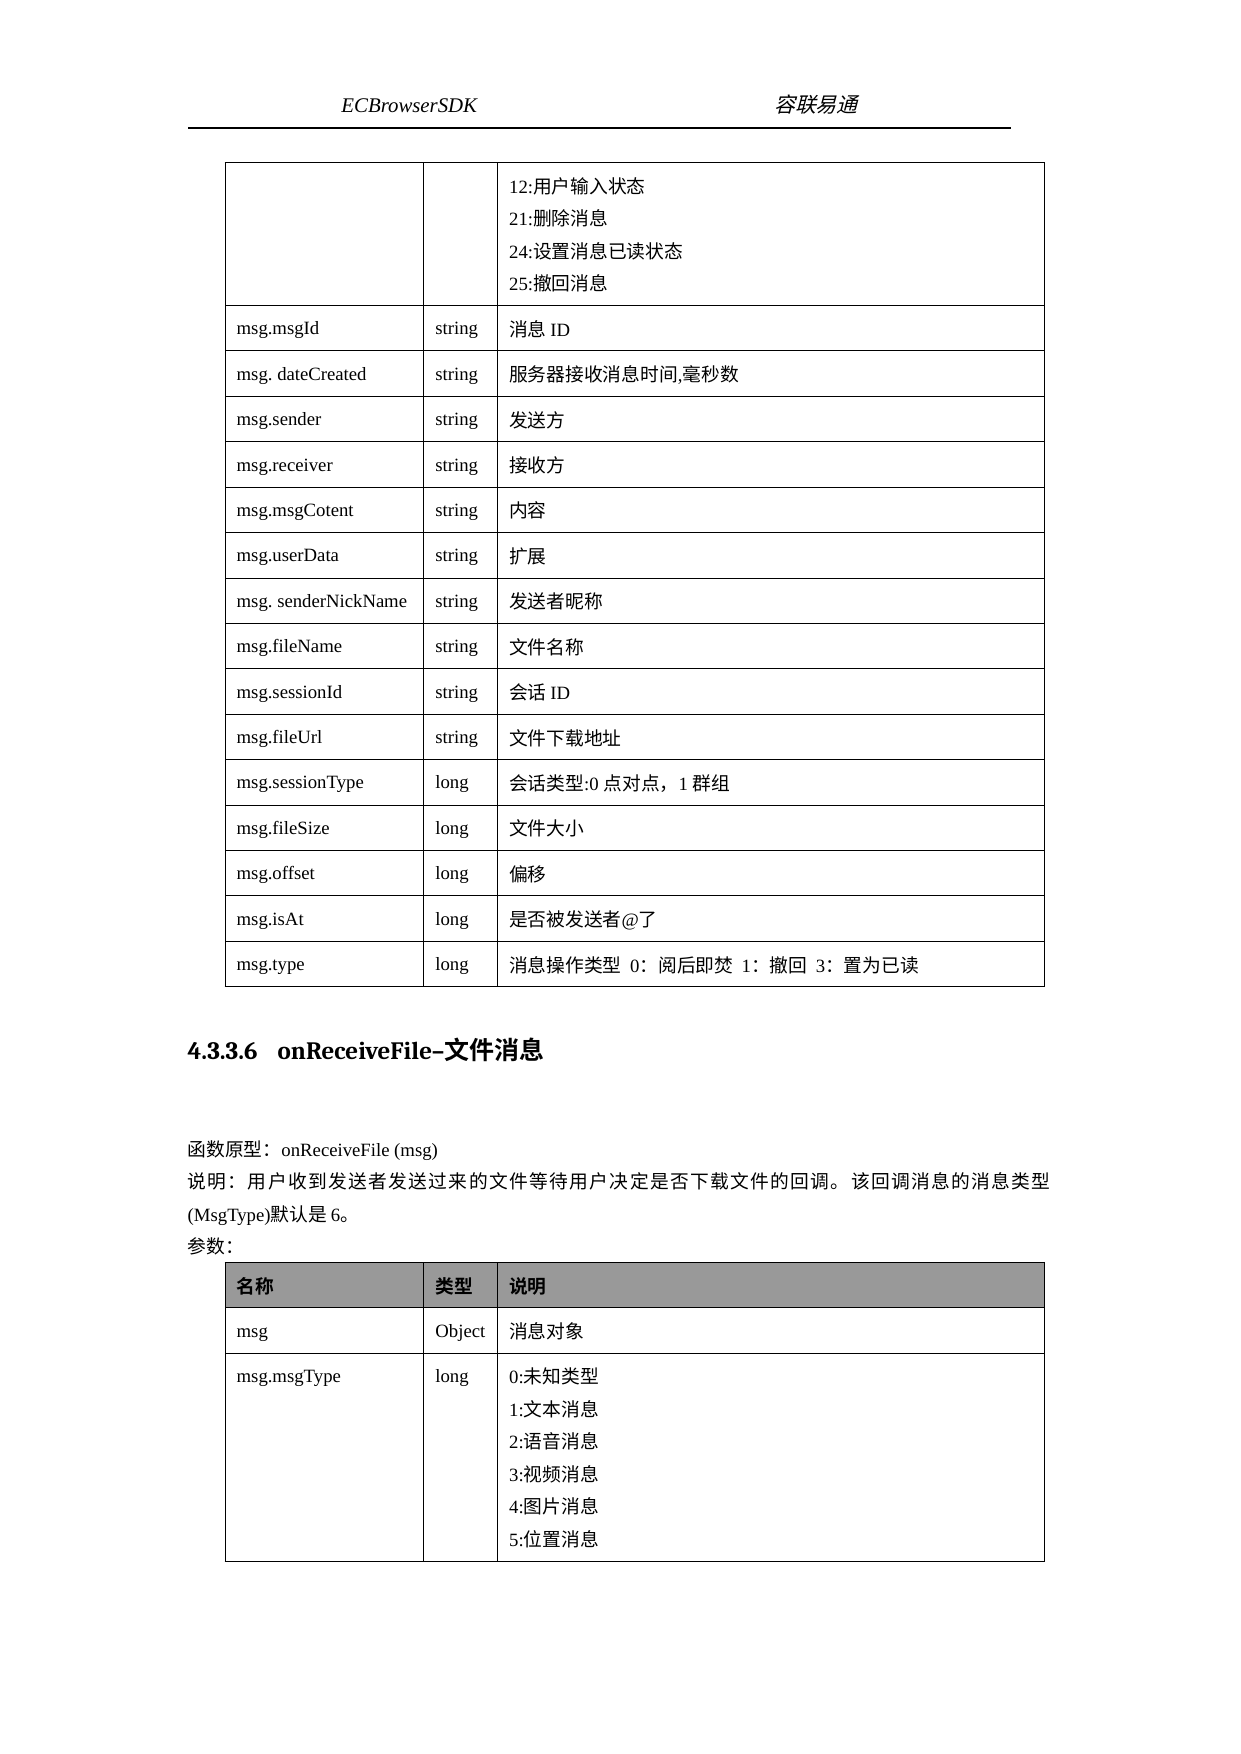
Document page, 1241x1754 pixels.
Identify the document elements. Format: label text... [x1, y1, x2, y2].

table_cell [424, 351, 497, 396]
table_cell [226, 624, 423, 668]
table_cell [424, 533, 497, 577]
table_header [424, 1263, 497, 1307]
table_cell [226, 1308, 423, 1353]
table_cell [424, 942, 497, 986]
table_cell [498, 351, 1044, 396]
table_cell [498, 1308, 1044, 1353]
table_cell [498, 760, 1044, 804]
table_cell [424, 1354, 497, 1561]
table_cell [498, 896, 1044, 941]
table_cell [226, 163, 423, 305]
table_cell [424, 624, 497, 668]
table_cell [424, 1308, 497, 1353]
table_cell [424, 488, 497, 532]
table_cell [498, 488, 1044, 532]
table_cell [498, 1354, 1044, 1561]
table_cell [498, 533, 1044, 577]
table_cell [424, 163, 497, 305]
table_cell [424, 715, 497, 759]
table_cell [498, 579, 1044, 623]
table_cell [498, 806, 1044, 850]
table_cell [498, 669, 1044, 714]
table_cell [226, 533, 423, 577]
subtitle onReceiveFile–文件消息 [187, 1016, 1053, 1081]
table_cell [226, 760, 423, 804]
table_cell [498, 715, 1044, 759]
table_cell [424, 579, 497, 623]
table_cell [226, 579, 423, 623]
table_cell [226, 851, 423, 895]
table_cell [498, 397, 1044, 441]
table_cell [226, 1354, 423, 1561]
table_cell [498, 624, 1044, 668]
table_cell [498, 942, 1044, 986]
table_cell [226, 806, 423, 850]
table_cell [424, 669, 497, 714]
text 说明：用户收到发送者发送过来的文件等待用户决定是否下载文件的回调。该回调消息的消息类型(MsgType)默认是6。 [187, 1164, 1053, 1229]
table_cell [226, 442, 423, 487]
text 函数原型：onReceiveFile (msg) [187, 1132, 1053, 1164]
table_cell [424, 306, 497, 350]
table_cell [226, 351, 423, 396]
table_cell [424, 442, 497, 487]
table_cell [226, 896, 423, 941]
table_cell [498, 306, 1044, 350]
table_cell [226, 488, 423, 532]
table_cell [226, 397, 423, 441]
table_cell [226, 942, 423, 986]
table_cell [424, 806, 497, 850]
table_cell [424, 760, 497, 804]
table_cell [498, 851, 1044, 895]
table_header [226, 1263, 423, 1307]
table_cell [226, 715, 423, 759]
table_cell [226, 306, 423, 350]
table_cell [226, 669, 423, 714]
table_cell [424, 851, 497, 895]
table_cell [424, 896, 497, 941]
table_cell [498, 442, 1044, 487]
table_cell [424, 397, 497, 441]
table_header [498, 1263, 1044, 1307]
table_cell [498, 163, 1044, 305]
text 参数： [187, 1229, 1053, 1262]
